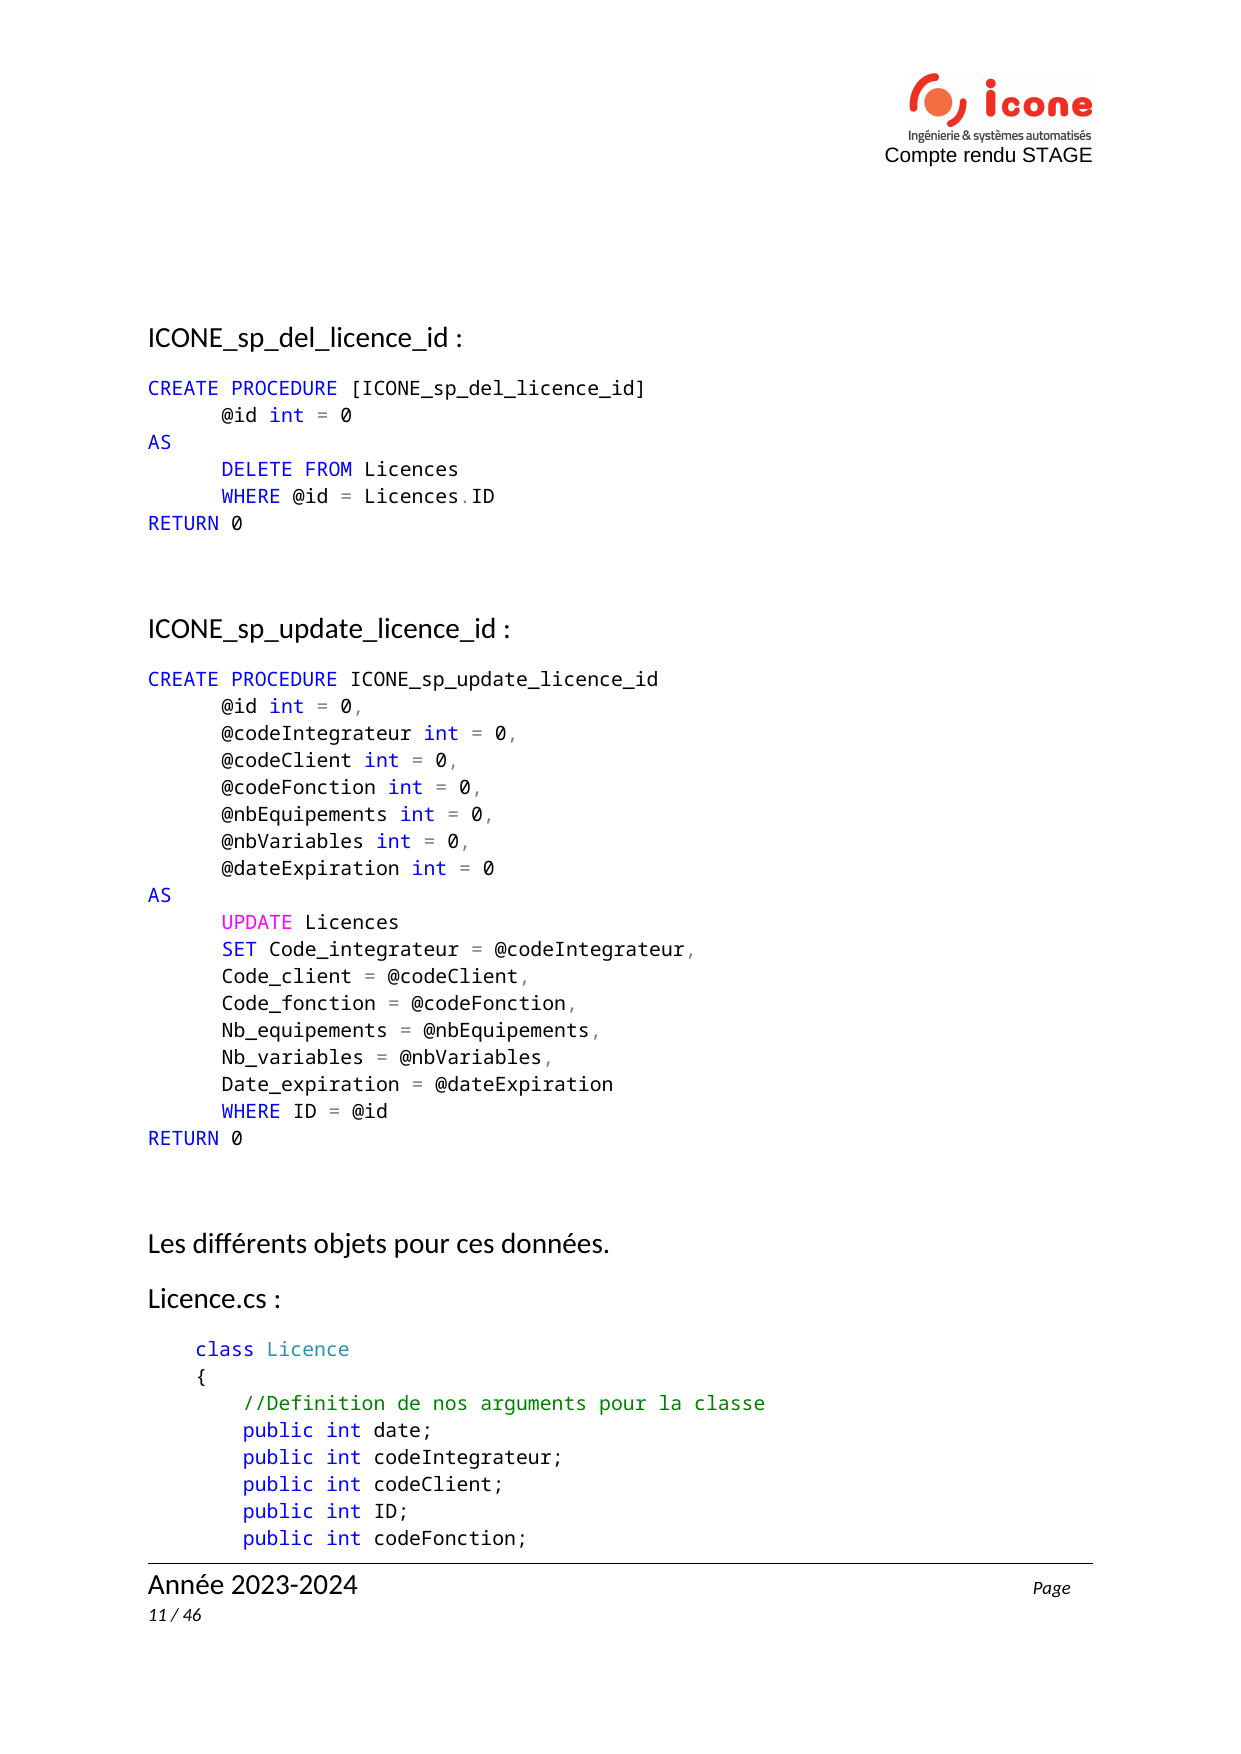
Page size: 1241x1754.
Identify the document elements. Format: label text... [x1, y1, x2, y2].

text Licence.cs : [148, 1280, 1093, 1316]
text Nb_equipements = @nbEquipements, [148, 1016, 1093, 1043]
text { [148, 1362, 1093, 1389]
text public int codeClient; [148, 1470, 1093, 1497]
text ICONE_sp_del_licence_id : [148, 319, 1093, 355]
text class Licence [148, 1335, 1093, 1362]
text public int codeFonction; [148, 1524, 1093, 1551]
text SET Code_integrateur = @codeIntegrateur, [148, 935, 1093, 962]
text public int date; [148, 1416, 1093, 1443]
text Les différents objets pour ces données. [148, 1225, 1093, 1261]
text @dateExpiration int = 0 [148, 854, 1093, 881]
text Nb_variables = @nbVariables, [148, 1043, 1093, 1070]
text @id int = 0, [148, 692, 1093, 719]
text @codeClient int = 0, [148, 746, 1093, 773]
text WHERE ID = @id [148, 1097, 1093, 1124]
text @id int = 0 [148, 402, 1093, 428]
text @nbEquipements int = 0, [148, 800, 1093, 827]
text Date_expiration = @dateExpiration [148, 1070, 1093, 1097]
text UPDATE Licences [148, 908, 1093, 935]
text RETURN 0 [148, 1124, 1093, 1151]
text //Definition de nos arguments pour la classe [148, 1389, 1093, 1416]
text DELETE FROM Licences [148, 456, 1093, 482]
text @codeFonction int = 0, [148, 773, 1093, 800]
picture [907, 73, 1093, 143]
text AS [148, 428, 1093, 456]
text Code_fonction = @codeFonction, [148, 989, 1093, 1016]
text AS [148, 881, 1093, 908]
text RETURN 0 [148, 509, 1093, 536]
text Code_client = @codeClient, [148, 962, 1093, 989]
text WHERE @id = Licences.ID [148, 482, 1093, 509]
text @codeIntegrateur int = 0, [148, 719, 1093, 746]
text CREATE PROCEDURE ICONE_sp_update_licence_id [148, 665, 1093, 692]
text ICONE_sp_update_licence_id : [148, 610, 1093, 646]
text @nbVariables int = 0, [148, 827, 1093, 854]
text CREATE PROCEDURE [ICONE_sp_del_licence_id] [148, 374, 1093, 402]
text public int ID; [148, 1497, 1093, 1524]
text public int codeIntegrateur; [148, 1443, 1093, 1470]
